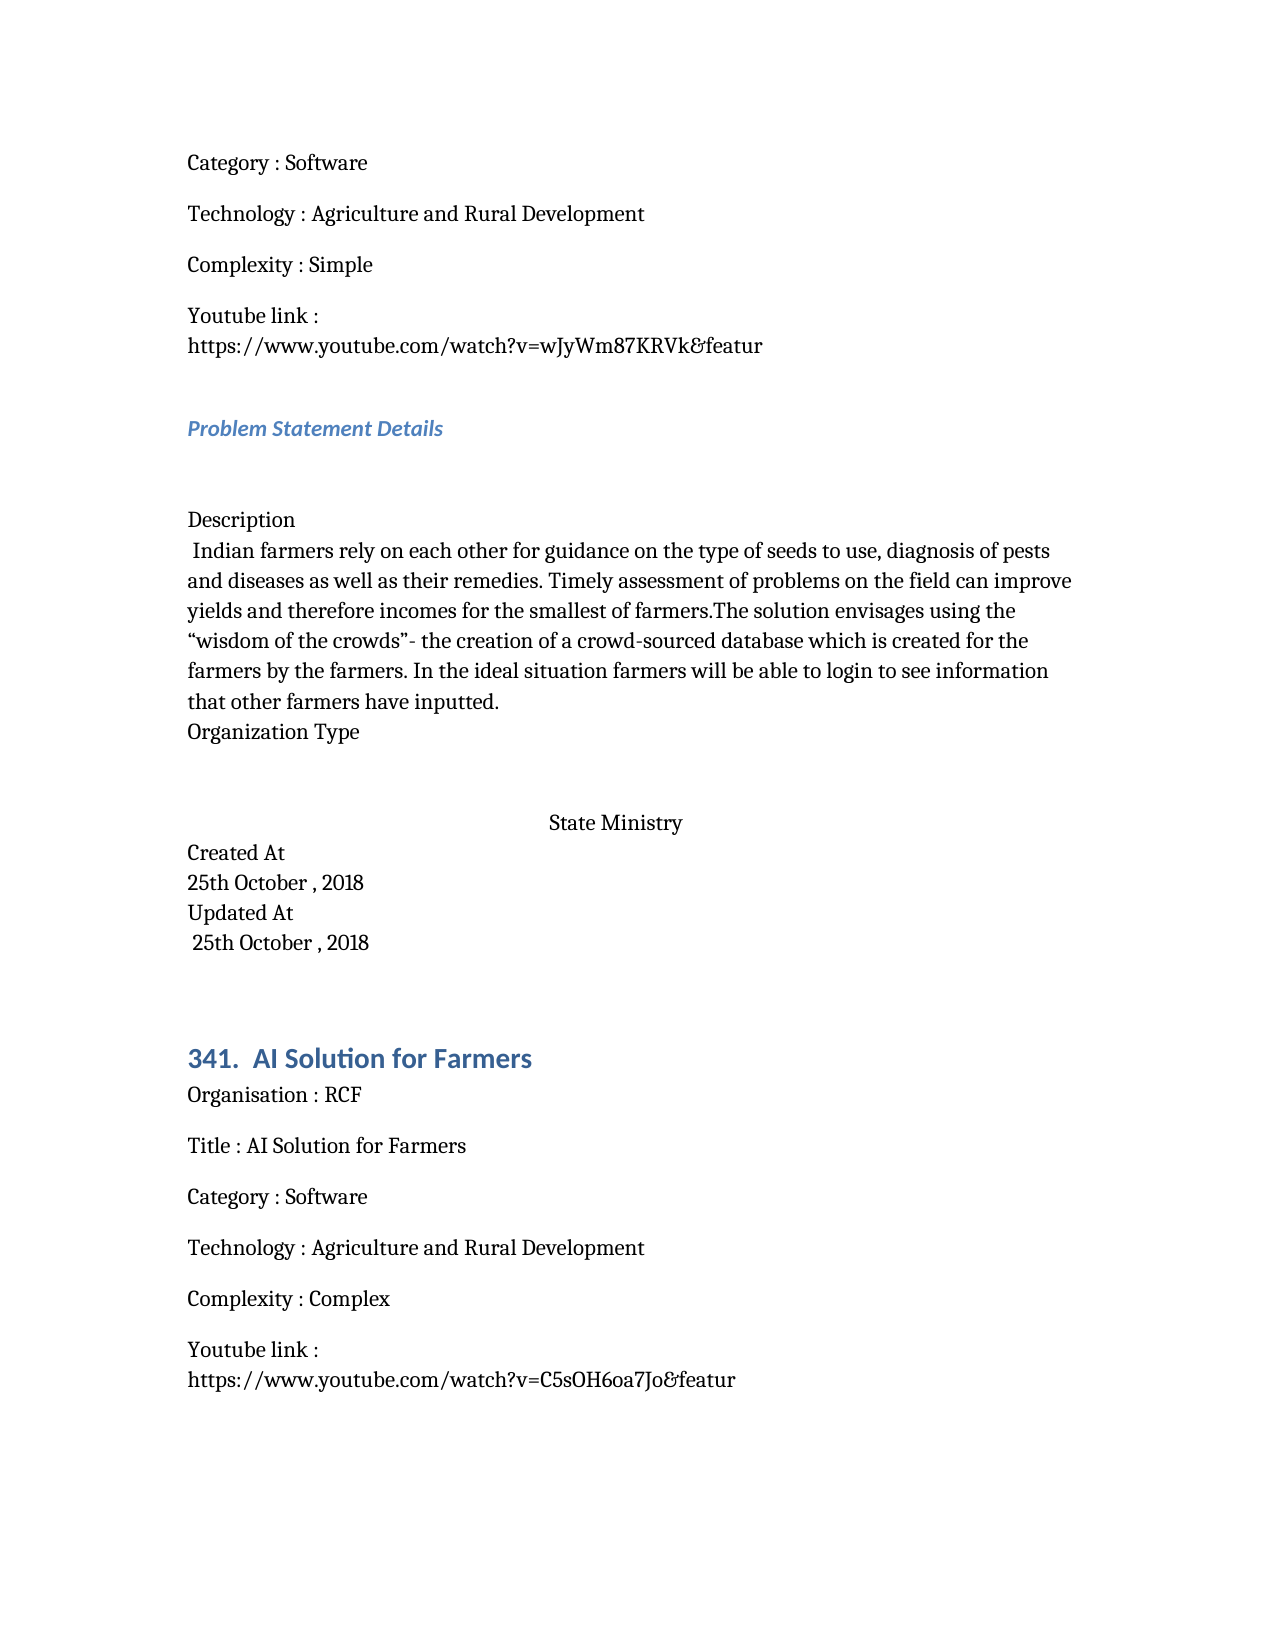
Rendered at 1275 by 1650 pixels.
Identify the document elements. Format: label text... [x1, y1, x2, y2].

subtitle Problem Statement Details [187, 414, 1087, 443]
text Technology : Agriculture and Rural Development [187, 1234, 1087, 1261]
text Youtube link : https://www.youtube.com/watch?v=wJyWm87KRVk&featur [187, 303, 1087, 390]
subtitle 341. AI Solution for Farmers [187, 1041, 1087, 1076]
text Youtube link : https://www.youtube.com/watch?v=C5sOH6oa7Jo&featur [187, 1337, 1087, 1423]
text Title : AI Solution for Farmers [187, 1132, 1087, 1159]
text Technology : Agriculture and Rural Development [187, 201, 1087, 227]
text Category : Software [187, 150, 1087, 176]
text Category : Software [187, 1183, 1087, 1210]
text Organisation : RCF [187, 1081, 1087, 1108]
text Description Indian farmers rely on each other for guidance on the type of seeds to use, diagnosis of pests and diseases as well as their remedies. Timely assessment of problems on the field can improve yields and therefore incomes for the smallest of farmers.The solution envisages using the “wisdom of the crowds”- the creation of a crowd-sourced database which is created for the farmers by the farmers. In the ideal situation farmers will be able to login to see information that other farmers have inputted. Organization Type State Ministry Created At 25th October , 2018 Updated At 25th October , 2018 [187, 447, 1087, 987]
text Complexity : Complex [187, 1286, 1087, 1312]
text Complexity : Simple [187, 252, 1087, 278]
